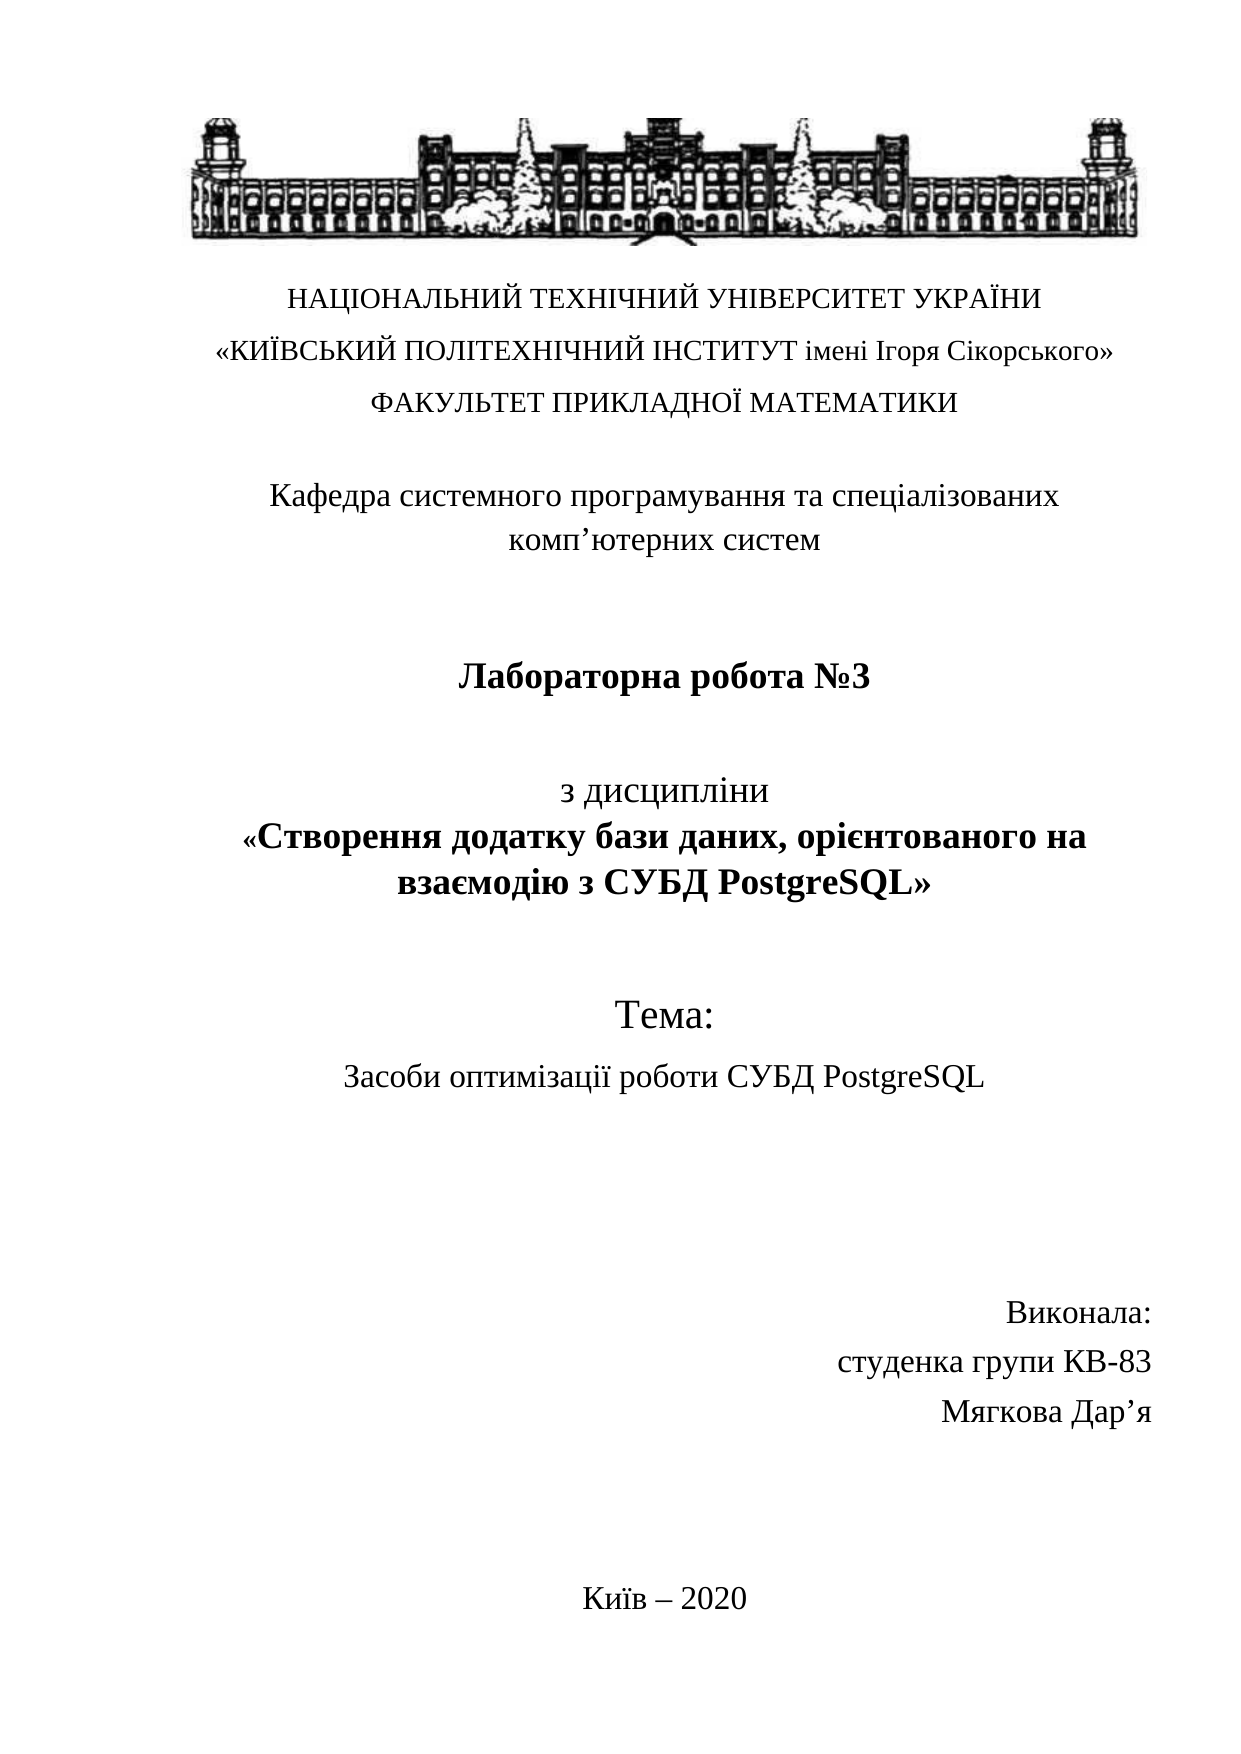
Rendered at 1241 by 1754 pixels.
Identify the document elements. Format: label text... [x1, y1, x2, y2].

text Мягкова Дар’я [177, 1391, 1152, 1429]
text НАЦІОНАЛЬНИЙ ТЕХНІЧНИЙ УНІВЕРСИТЕТ УКРАЇНИ [177, 281, 1152, 315]
text Засоби оптимізації роботи СУБД PostgreSQL [177, 1056, 1152, 1094]
text cтуденка групи КВ-83 [177, 1342, 1152, 1380]
text Тема: [177, 989, 1152, 1037]
text «КИЇВСЬКИЙ ПОЛІТЕХНІЧНИЙ ІНСТИТУТ імені Ігоря Сікорського» [177, 333, 1152, 367]
subtitle «Створення додатку бази даних, орієнтованого на взаємодію з СУБД PostgreSQL» [177, 814, 1152, 902]
text ФАКУЛЬТЕТ ПРИКЛАДНОЇ МАТЕМАТИКИ [177, 385, 1152, 418]
picture [181, 118, 1148, 246]
text Лабораторна робота №3 [177, 653, 1152, 696]
text Виконала: [177, 1292, 1152, 1331]
text Кафедра системного програмування та спеціалізованих комп’ютерних систем [177, 475, 1152, 557]
text Київ – 2020 [177, 1578, 1152, 1616]
text з дисципліни [177, 767, 1152, 810]
